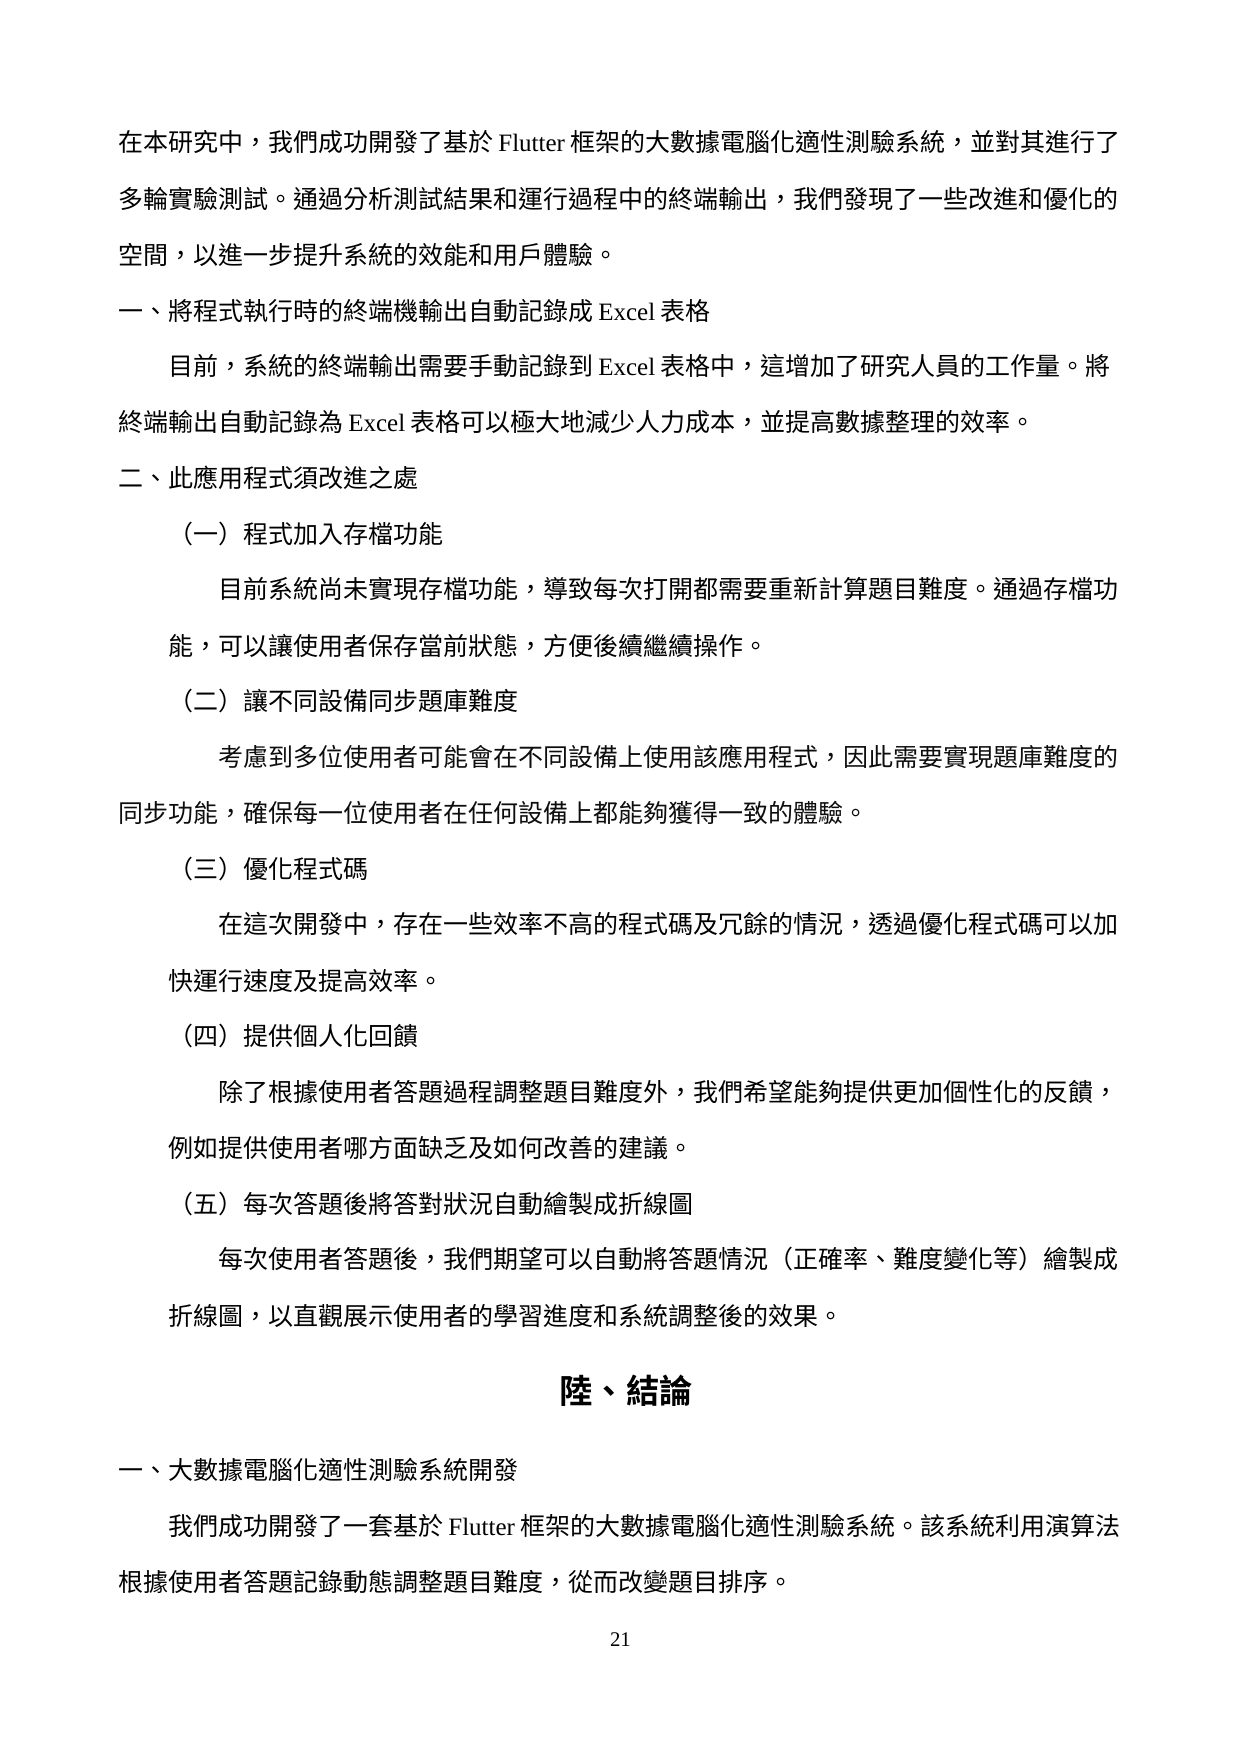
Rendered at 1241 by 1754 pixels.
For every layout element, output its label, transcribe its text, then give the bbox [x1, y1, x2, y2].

text 我們成功開發了一套基於Flutter框架的大數據電腦化適性測驗系統。該系統利用演算法根據使用者答題記錄動態調整題目難度，從而改變題目排序。 [118, 1506, 1133, 1599]
text 一、大數據電腦化適性測驗系統開發 [118, 1450, 1133, 1488]
text （三）優化程式碼 [168, 848, 1133, 886]
text 二、此應用程式須改進之處 [118, 458, 1133, 495]
text 目前，系統的終端輸出需要手動記錄到Excel表格中，這增加了研究人員的工作量。將終端輸出自動記錄為Excel表格可以極大地減少人力成本，並提高數據整理的效率。 [118, 346, 1133, 440]
text 除了根據使用者答題過程調整題目難度外，我們希望能夠提供更加個性化的反饋，例如提供使用者哪方面缺乏及如何改善的建議。 [168, 1072, 1133, 1165]
text 一、將程式執行時的終端機輸出自動記錄成Excel表格 [118, 290, 1133, 328]
text 陸、結論 [118, 1351, 1133, 1426]
text 考慮到多位使用者可能會在不同設備上使用該應用程式，因此需要實現題庫難度的同步功能，確保每一位使用者在任何設備上都能夠獲得一致的體驗。 [118, 737, 1133, 830]
text 在這次開發中，存在一些效率不高的程式碼及冗餘的情況，透過優化程式碼可以加快運行速度及提高效率。 [168, 904, 1133, 998]
text 每次使用者答題後，我們期望可以自動將答題情況（正確率、難度變化等）繪製成折線圖，以直觀展示使用者的學習進度和系統調整後的效果。 [168, 1239, 1133, 1333]
text （二）讓不同設備同步題庫難度 [118, 681, 1133, 718]
text （五）每次答題後將答對狀況自動繪製成折線圖 [118, 1183, 1133, 1221]
text （四）提供個人化回饋 [118, 1016, 1133, 1053]
text 在本研究中，我們成功開發了基於Flutter框架的大數據電腦化適性測驗系統，並對其進行了多輪實驗測試。通過分析測試結果和運行過程中的終端輸出，我們發現了一些改進和優化的空間，以進一步提升系統的效能和用戶體驗。 [118, 122, 1133, 272]
text （一）程式加入存檔功能 [118, 513, 1133, 551]
text 目前系統尚未實現存檔功能，導致每次打開都需要重新計算題目難度。通過存檔功能，可以讓使用者保存當前狀態，方便後續繼續操作。 [168, 569, 1133, 663]
